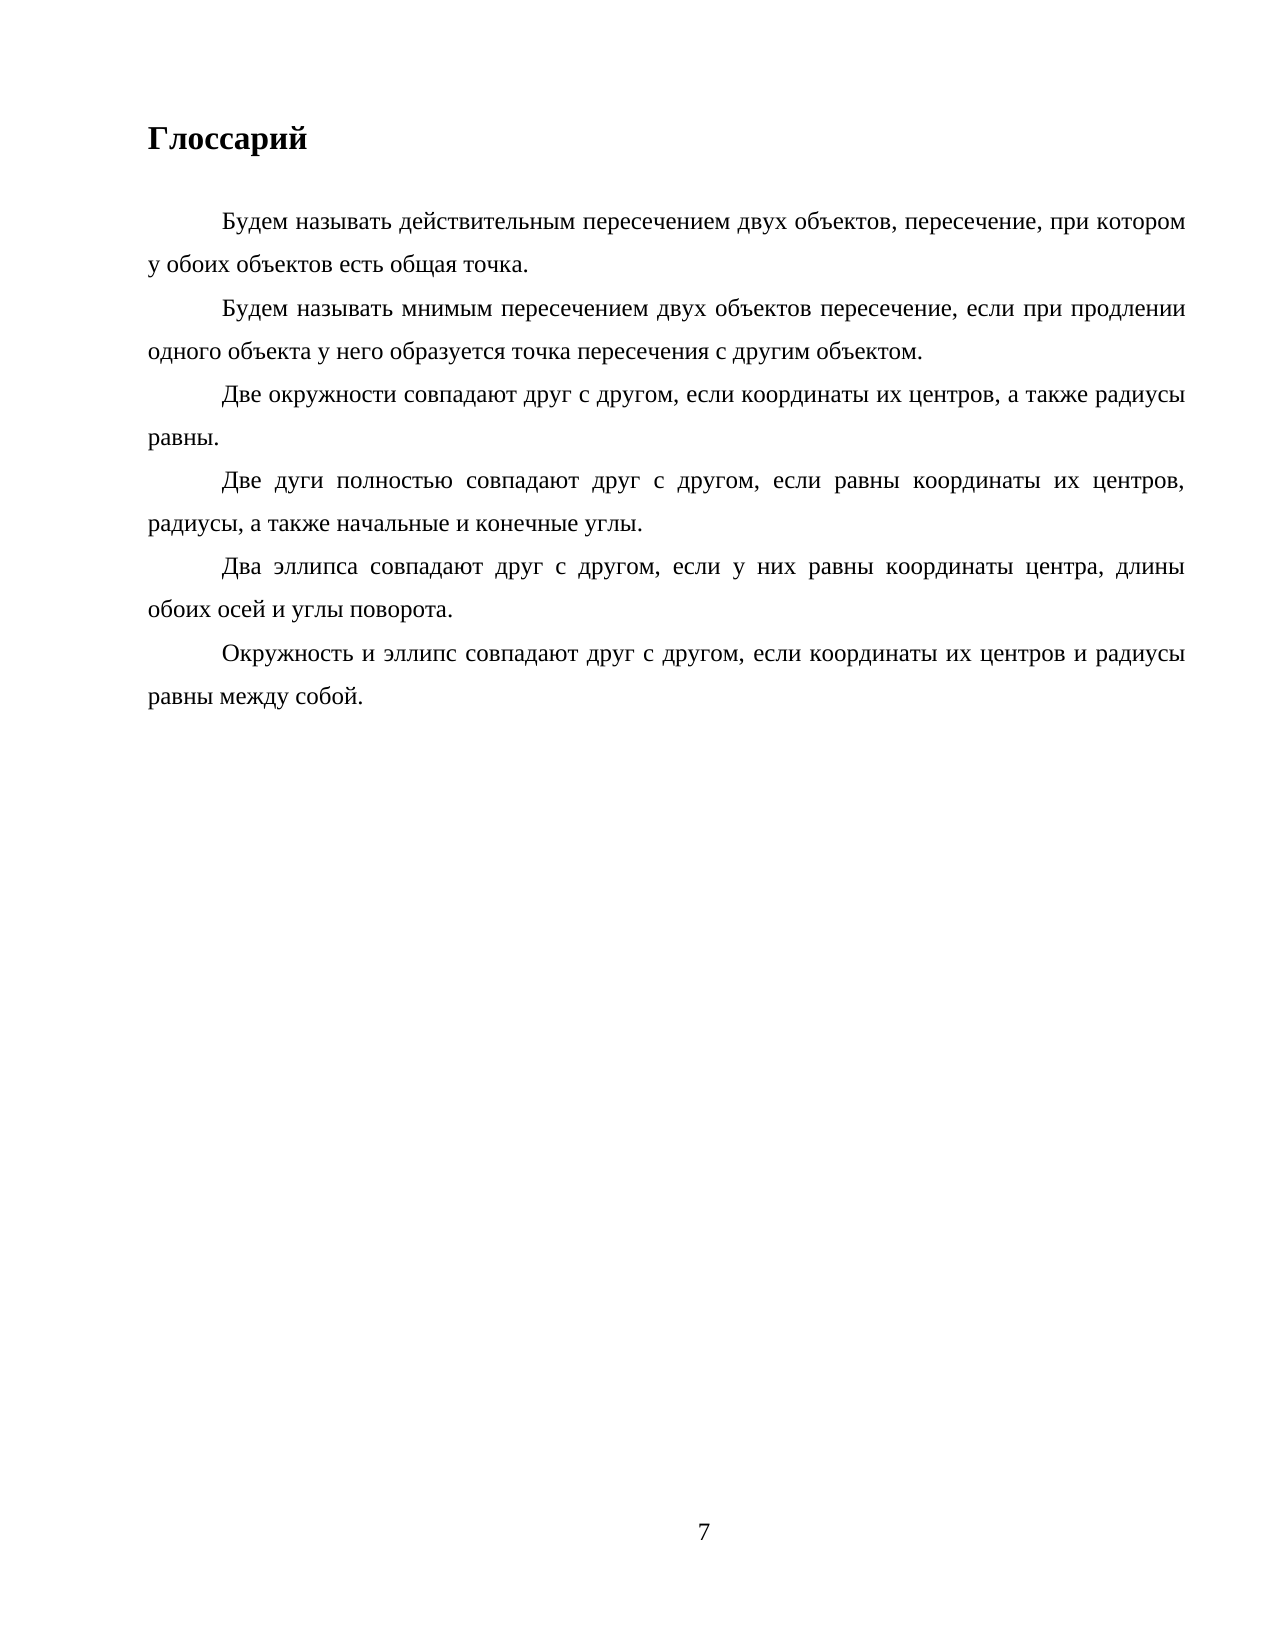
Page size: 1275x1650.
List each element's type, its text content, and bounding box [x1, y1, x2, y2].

text Будем называть действительным пересечением двух объектов, пересечение, при котором у обоих объектов есть общая точка. [148, 206, 1186, 278]
text Окружность и эллипс совпадают друг с другом, если координаты их центров и радиусы равны между собой. [148, 638, 1186, 709]
list Глоссарий [148, 118, 1186, 156]
text Две окружности совпадают друг с другом, если координаты их центров, а также радиусы равны. [148, 379, 1186, 451]
text Будем называть мнимым пересечением двух объектов пересечение, если при продлении одного объекта у него образуется точка пересечения с другим объектом. [148, 293, 1186, 364]
text Два эллипса совпадают друг с другом, если у них равны координаты центра, длины обоих осей и углы поворота. [148, 551, 1186, 623]
text Две дуги полностью совпадают друг с другом, если равны координаты их центров, радиусы, а также начальные и конечные углы. [148, 465, 1186, 537]
